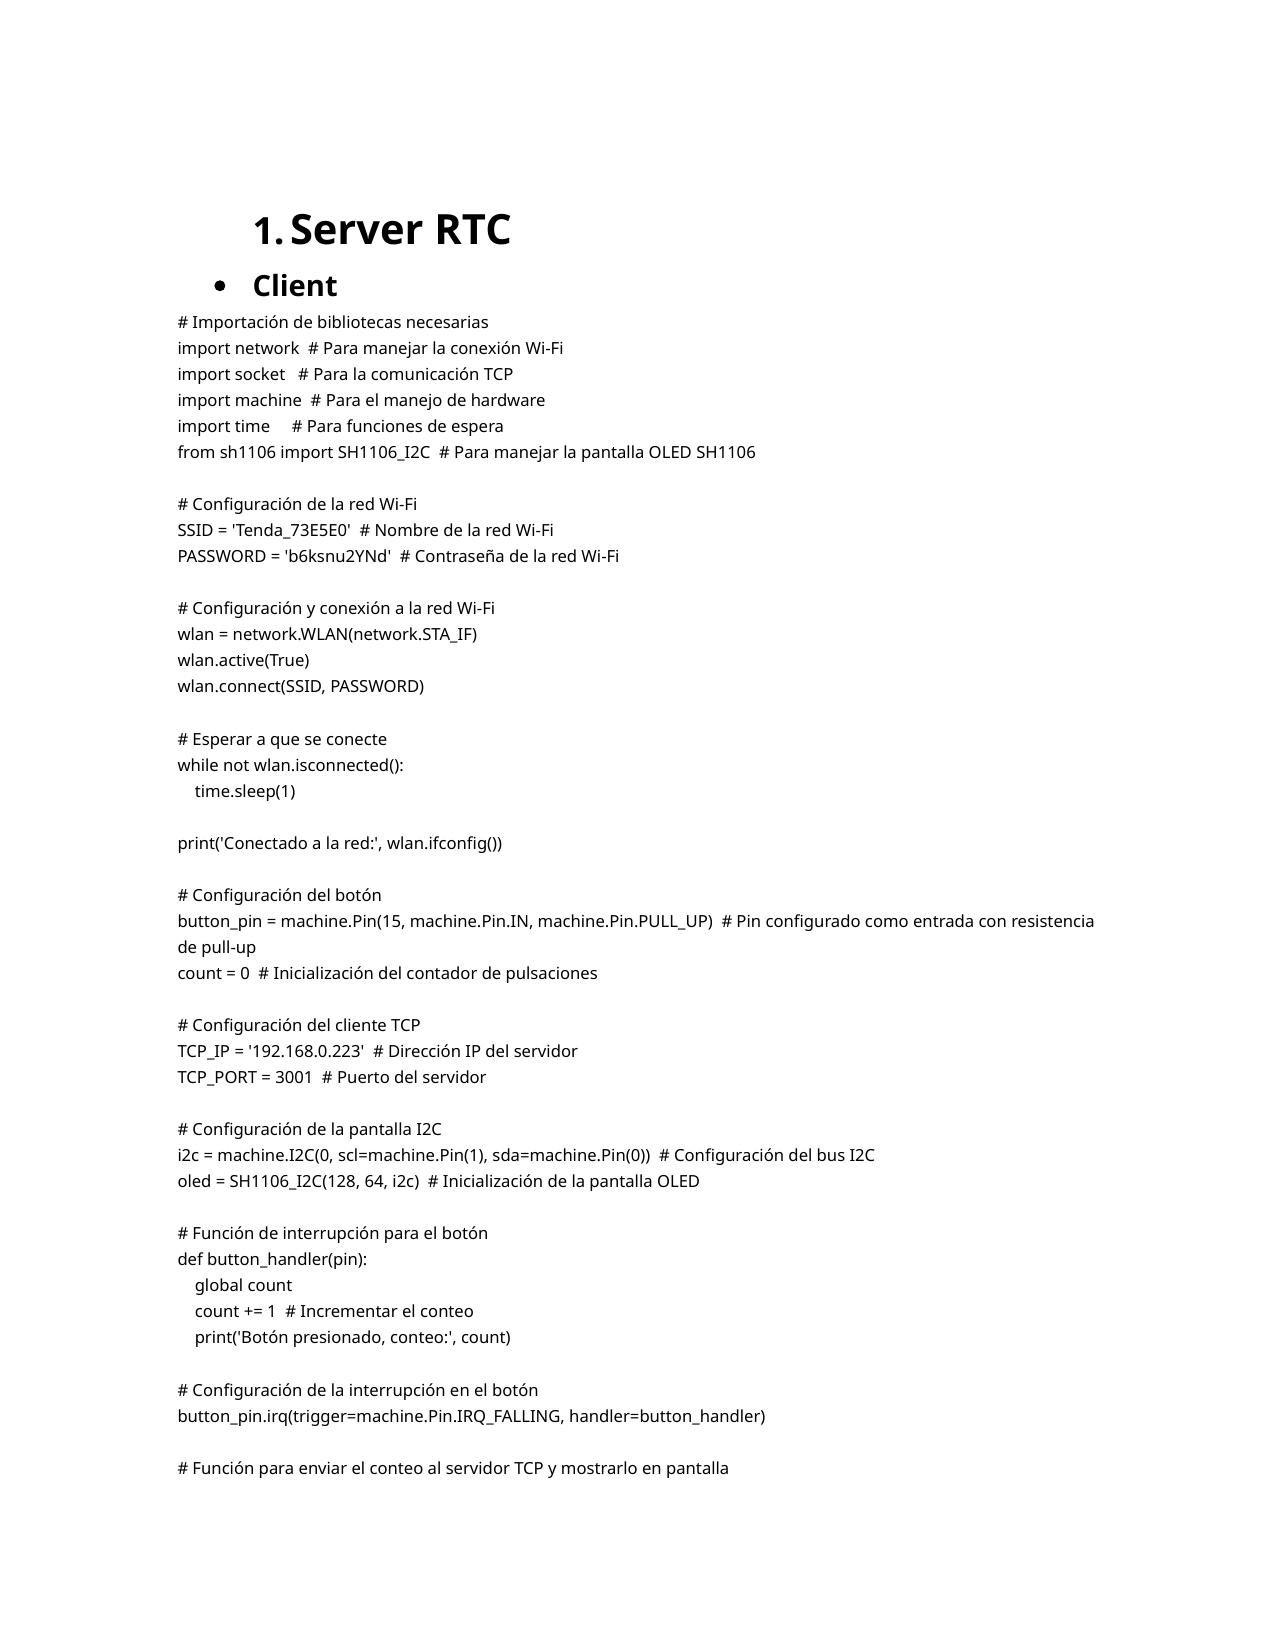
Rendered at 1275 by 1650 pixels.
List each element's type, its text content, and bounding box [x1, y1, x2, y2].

text oled = SH1106_I2C(128, 64, i2c) # Inicialización de la pantalla OLED [177, 1170, 1098, 1193]
text # Configuración y conexión a la red Wi-Fi [177, 597, 1098, 620]
text while not wlan.isconnected(): [177, 753, 1098, 776]
text wlan.active(True) [177, 649, 1098, 672]
text # Configuración de la pantalla I2C [177, 1118, 1098, 1141]
text # Configuración de la interrupción en el botón [177, 1378, 1098, 1401]
text button_pin = machine.Pin(15, machine.Pin.IN, machine.Pin.PULL_UP) # Pin configurado como entrada con resistencia de pull-up [177, 909, 1098, 958]
text PASSWORD = 'b6ksnu2YNd' # Contraseña de la red Wi-Fi [177, 545, 1098, 568]
text # Función para enviar el conteo al servidor TCP y mostrarlo en pantalla [177, 1456, 1098, 1479]
text button_pin.irq(trigger=machine.Pin.IRQ_FALLING, handler=button_handler) [177, 1404, 1098, 1427]
text count = 0 # Inicialización del contador de pulsaciones [177, 962, 1098, 984]
text print('Botón presionado, conteo:', count) [177, 1326, 1098, 1349]
text import time # Para funciones de espera [177, 415, 1098, 437]
list Client [215, 265, 1098, 304]
text import socket # Para la comunicación TCP [177, 363, 1098, 385]
text global count [177, 1274, 1098, 1297]
text TCP_IP = '192.168.0.223' # Dirección IP del servidor [177, 1040, 1098, 1062]
text # Importación de bibliotecas necesarias [177, 311, 1098, 333]
text from sh1106 import SH1106_I2C # Para manejar la pantalla OLED SH1106 [177, 441, 1098, 463]
text def button_handler(pin): [177, 1248, 1098, 1271]
text # Configuración del cliente TCP [177, 1014, 1098, 1036]
text import machine # Para el manejo de hardware [177, 389, 1098, 411]
text # Configuración del botón [177, 883, 1098, 906]
text wlan = network.WLAN(network.STA_IF) [177, 623, 1098, 646]
list Server RTC [252, 200, 1098, 256]
text time.sleep(1) [177, 779, 1098, 802]
text print('Conectado a la red:', wlan.ifconfig()) [177, 831, 1098, 854]
text # Función de interrupción para el botón [177, 1222, 1098, 1245]
text count += 1 # Incrementar el conteo [177, 1300, 1098, 1323]
text # Configuración de la red Wi-Fi [177, 493, 1098, 516]
text import network # Para manejar la conexión Wi-Fi [177, 337, 1098, 359]
text TCP_PORT = 3001 # Puerto del servidor [177, 1066, 1098, 1088]
text wlan.connect(SSID, PASSWORD) [177, 675, 1098, 698]
text # Esperar a que se conecte [177, 727, 1098, 750]
text SSID = 'Tenda_73E5E0' # Nombre de la red Wi-Fi [177, 519, 1098, 542]
text i2c = machine.I2C(0, scl=machine.Pin(1), sda=machine.Pin(0)) # Configuración del bus I2C [177, 1144, 1098, 1167]
